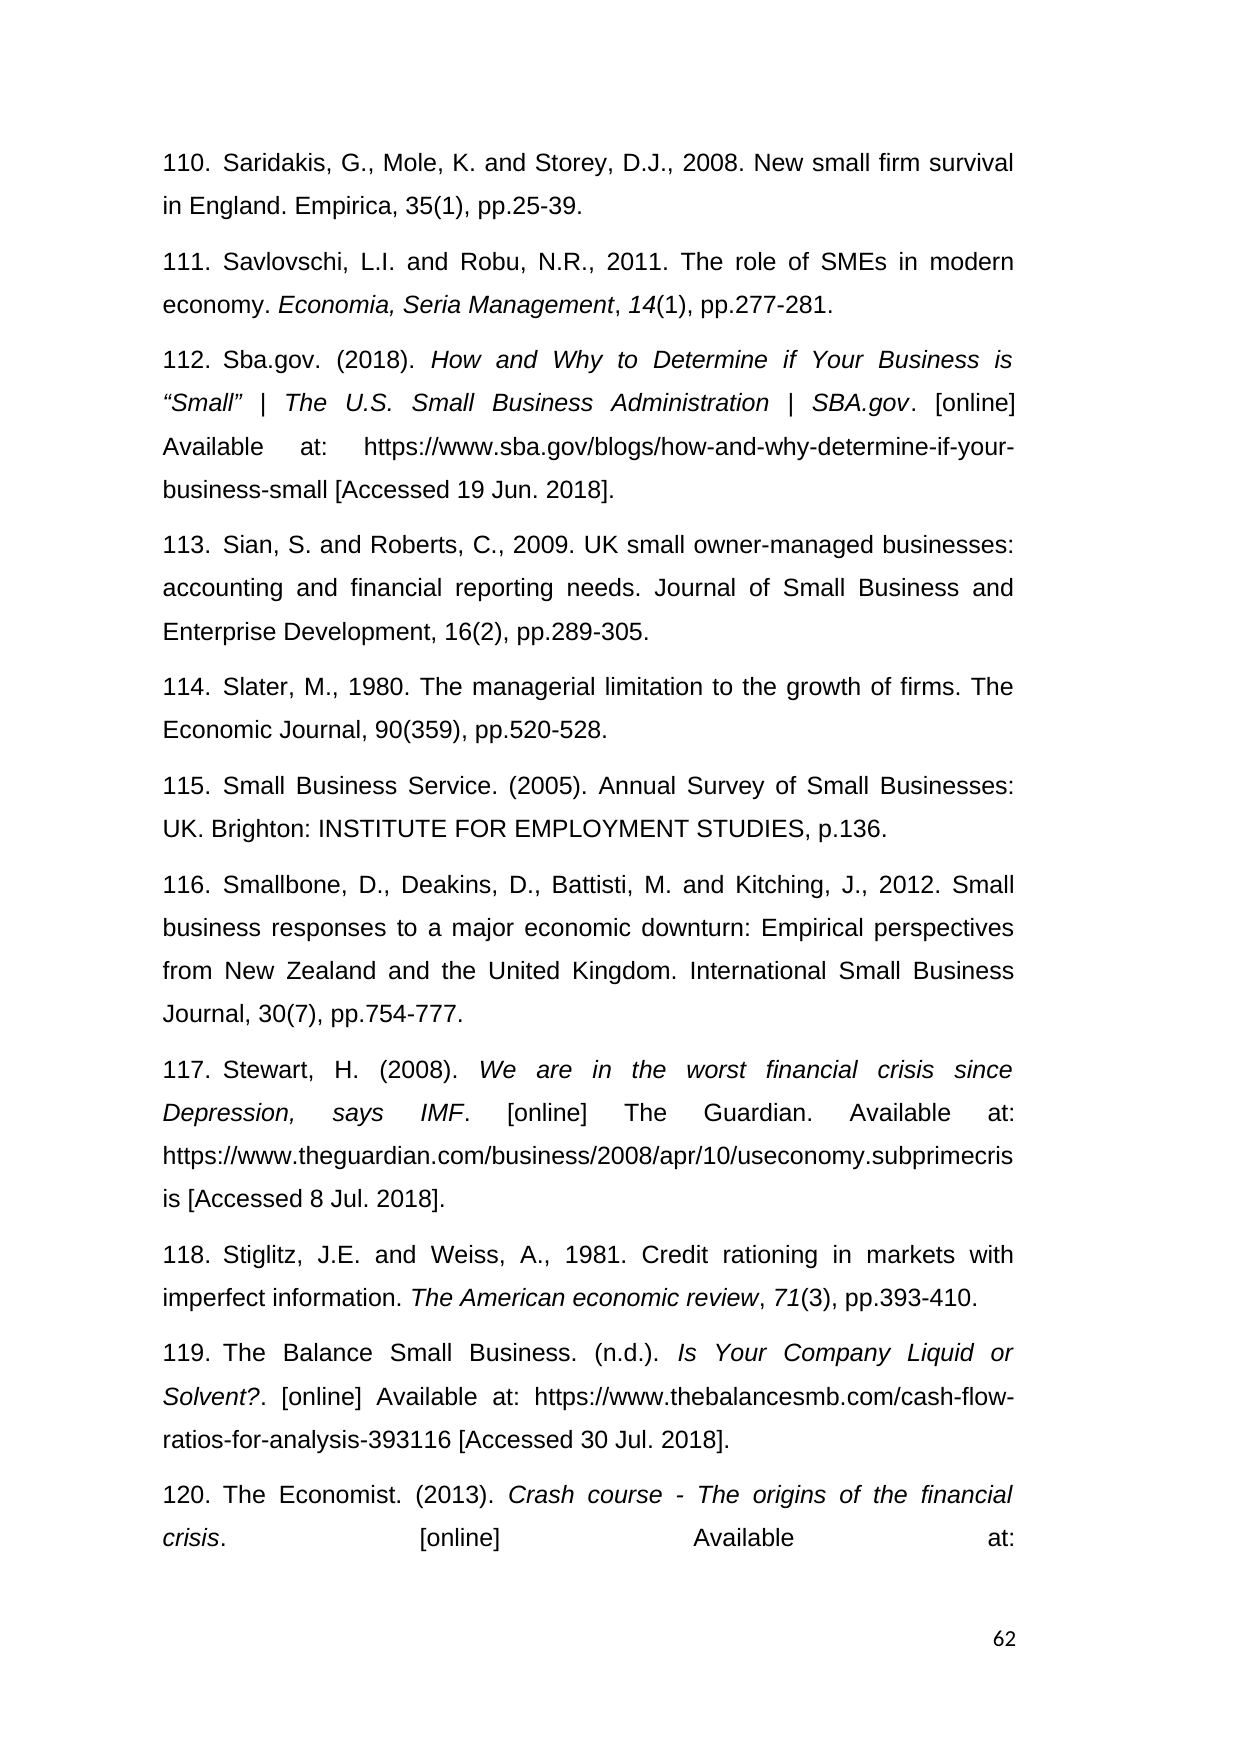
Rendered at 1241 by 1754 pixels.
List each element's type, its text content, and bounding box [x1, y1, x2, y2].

list Slater, M., 1980. The managerial limitation to the growth of firms. The Economic Journal, 90(359), pp.520-528. [162, 672, 1016, 744]
list Sian, S. and Roberts, C., 2009. UK small owner-managed businesses: accounting and financial reporting needs. Journal of Small Business and Enterprise Development, 16(2), pp.289-305. [162, 530, 1016, 645]
list Stiglitz, J.E. and Weiss, A., 1981. Credit rationing in markets with imperfect information. The American economic review, 71(3), pp.393-410. [162, 1239, 1016, 1311]
list Smallbone, D., Deakins, D., Battisti, M. and Kitching, J., 2012. Small business responses to a major economic downturn: Empirical perspectives from New Zealand and the United Kingdom. International Small Business Journal, 30(7), pp.754-777. [162, 869, 1016, 1028]
list Savlovschi, L.I. and Robu, N.R., 2011. The role of SMEs in modern economy. Economia, Seria Management, 14(1), pp.277-281. [162, 246, 1016, 318]
list Saridakis, G., Mole, K. and Storey, D.J., 2008. New small firm survival in England. Empirica, 35(1), pp.25-39. [162, 148, 1016, 219]
list The Balance Small Business. (n.d.). Is Your Company Liquid or Solvent?. [online] Available at: https://www.thebalancesmb.com/cash-flow-ratios-for-analysis-393116 [Accessed 30 Jul. 2018]. [162, 1338, 1016, 1453]
list Sba.gov. (2018). How and Why to Determine if Your Business is “Small” | The U.S. Small Business Administration | SBA.gov. [online] Available at: https://www.sba.gov/blogs/how-and-why-determine-if-your-business-small [Accessed 19 Jun. 2018]. [162, 345, 1016, 503]
list Small Business Service. (2005). Annual Survey of Small Businesses: UK. Brighton: INSTITUTE FOR EMPLOYMENT STUDIES, p.136. [162, 771, 1016, 843]
list Stewart, H. (2008). We are in the worst financial crisis since Depression, says IMF. [online] The Guardian. Available at: https://www.theguardian.com/business/2008/apr/10/useconomy.subprimecrisis [Accessed 8 Jul. 2018]. [162, 1054, 1016, 1213]
